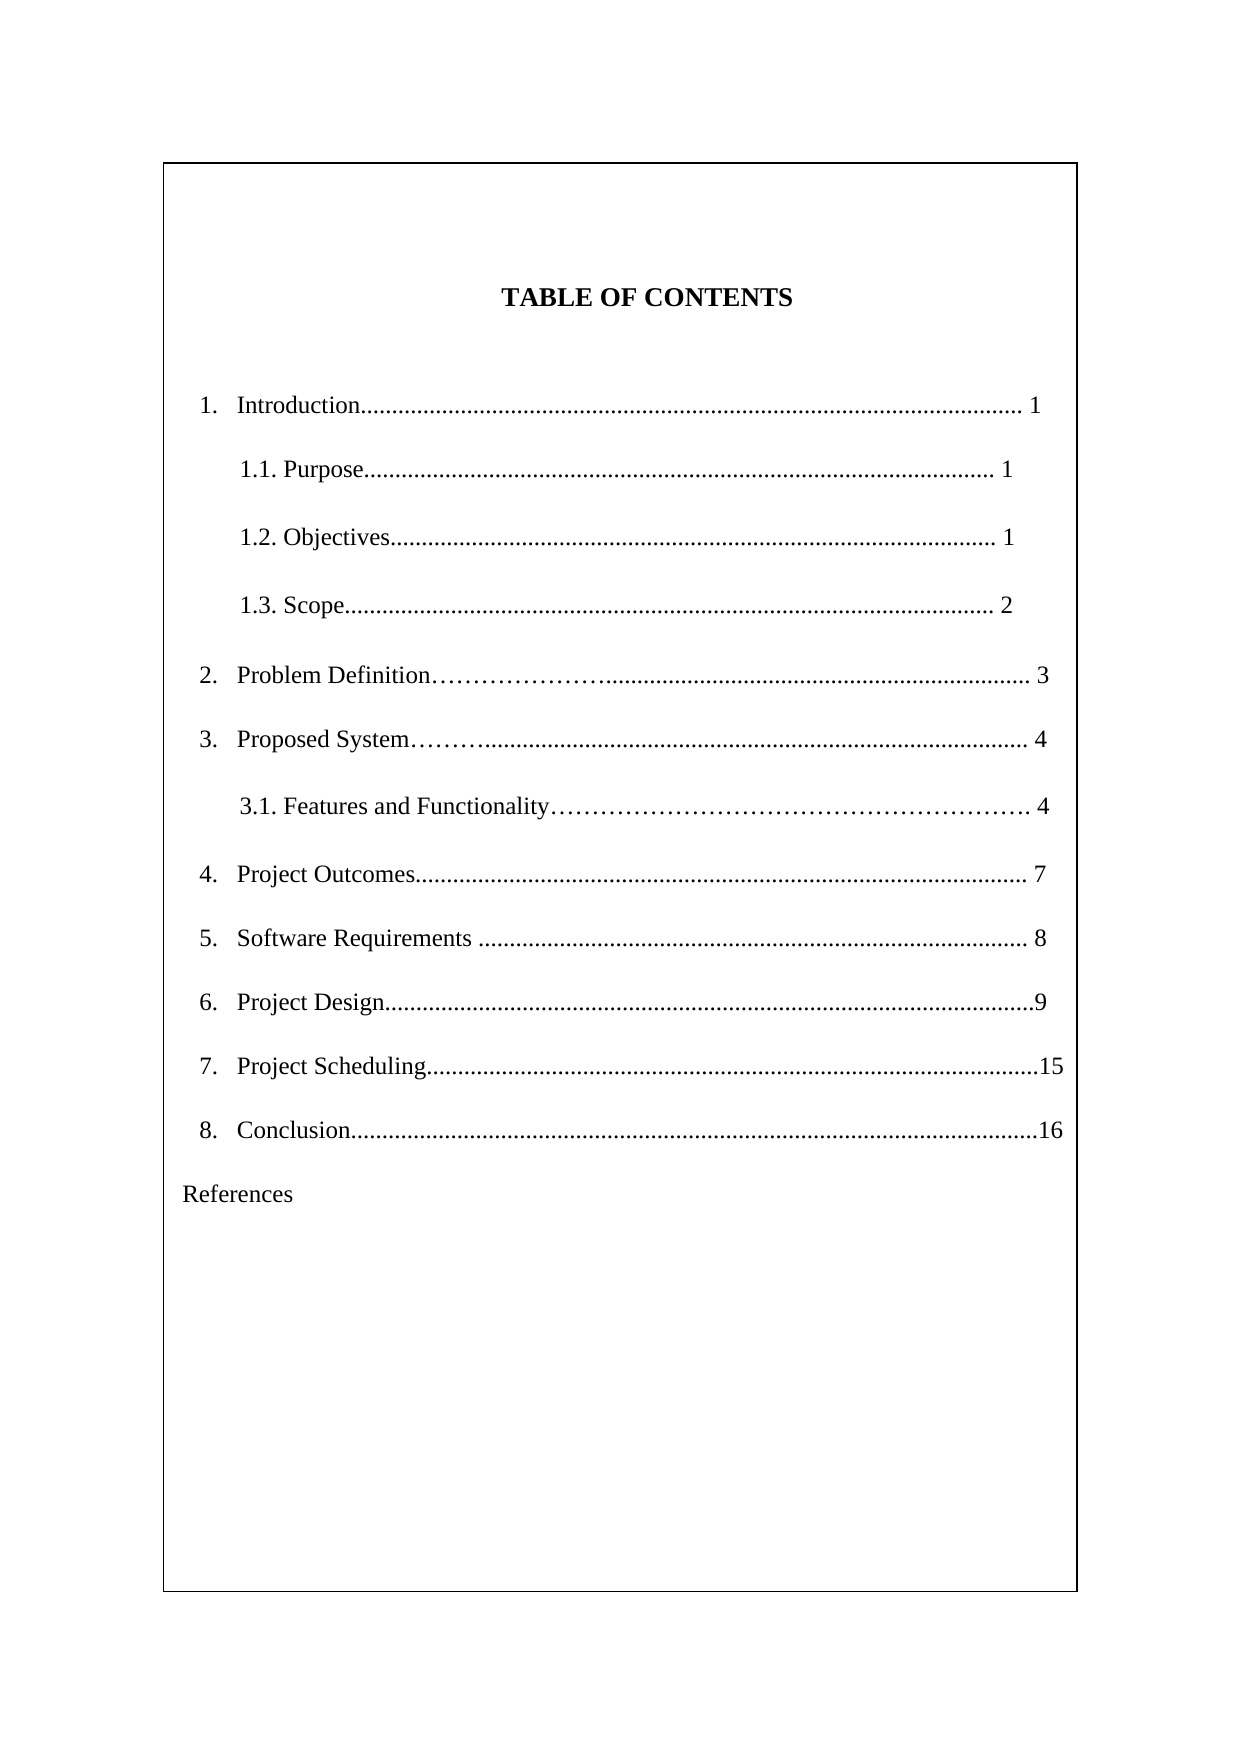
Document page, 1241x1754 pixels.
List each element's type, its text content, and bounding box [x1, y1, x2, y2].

text 3.1. Features and Functionality…………………………………………………. 4 [239, 791, 1077, 820]
text 1.2. Objectives................................................................................................. 1 [239, 522, 1077, 551]
text 1.3. Scope........................................................................................................ 2 [239, 591, 1077, 619]
list Conclusion..............................................................................................................16 [199, 1115, 1077, 1144]
list Software Requirements ........................................................................................ 8 [199, 923, 1077, 952]
list Project Design........................................................................................................9 [199, 987, 1077, 1016]
list Project Scheduling..................................................................................................15 [199, 1051, 1077, 1080]
text References [163, 1179, 1077, 1208]
text TABLE OF CONTENTS [163, 281, 1131, 312]
list Problem Definition………………….................................................................... 3 [199, 660, 1077, 688]
list Introduction.......................................................................................................... 1 [199, 391, 1077, 419]
text 1.1. Purpose..................................................................................................... 1 [239, 454, 1077, 483]
list Project Outcomes.................................................................................................. 7 [199, 859, 1077, 888]
list Proposed System………....................................................................................... 4 [199, 724, 1077, 753]
